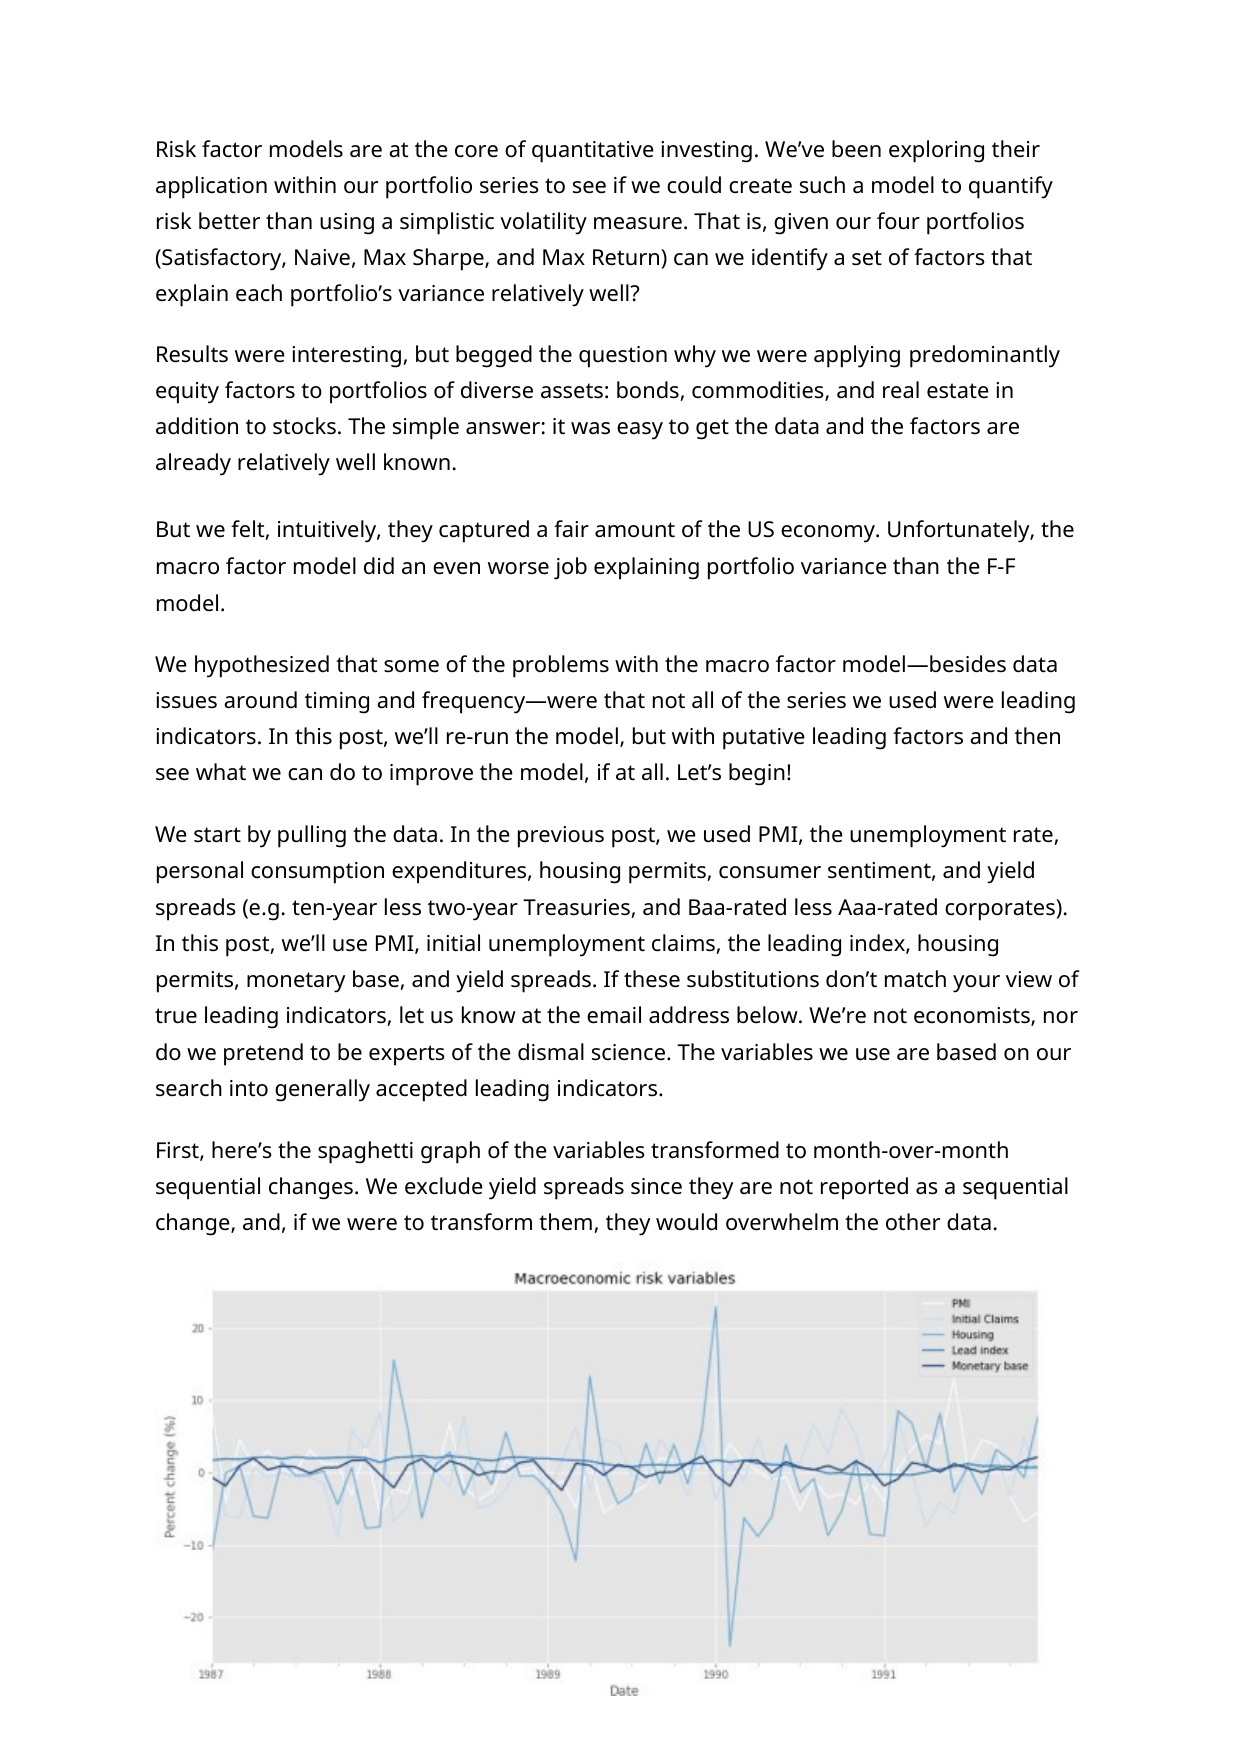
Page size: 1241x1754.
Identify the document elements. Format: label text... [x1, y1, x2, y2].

text But we felt, intuitively, they captured a fair amount of the US economy. Unfortunately, the macro factor model did an even worse job explaining portfolio variance than the F-F model. [155, 509, 1082, 617]
text Risk factor models are at the core of quantitative investing. We’ve been exploring their application within our portfolio series to see if we could create such a model to quantify risk better than using a simplistic volatility measure. That is, given our four portfolios (Satisfactory, Naive, Max Sharpe, and Max Return) can we identify a set of factors that explain each portfolio’s variance relatively well? [155, 133, 1086, 307]
text First, here’s the spaghetti graph of the variables transformed to month-over-month sequential changes. We exclude yield spreads since they are not reported as a sequential change, and, if we were to transform them, they would overwhelm the other data. [155, 1135, 1086, 1237]
text We hypothesized that some of the problems with the macro factor model—besides data issues around timing and frequency—were that not all of the series we used were leading indicators. In this post, we’ll re-run the model, but with putative leading factors and then see what we can do to improve the model, if at all. Let’s begin! [155, 649, 1082, 787]
text Results were interesting, but begged the question why we were applying predominantly equity factors to portfolios of diverse assets: bonds, commodities, and real estate in addition to stocks. The simple answer: it was easy to get the data and the factors are already relatively well known. [155, 339, 1082, 477]
picture [154, 1262, 1048, 1696]
text We start by pulling the data. In the previous post, we used PMI, the unemployment rate, personal consumption expenditures, housing permits, consumer sentiment, and yield spreads (e.g. ten-year less two-year Treasuries, and Baa-rated less Aaa-rated corporates). In this post, we’ll use PMI, initial unemployment claims, the leading index, housing permits, monetary base, and yield spreads. If these substitutions don’t match your view of true leading indicators, let us know at the email address below. We’re not economists, nor do we pretend to be experts of the dismal science. The variables we use are based on our search into generally accepted leading indicators. [155, 819, 1082, 1103]
